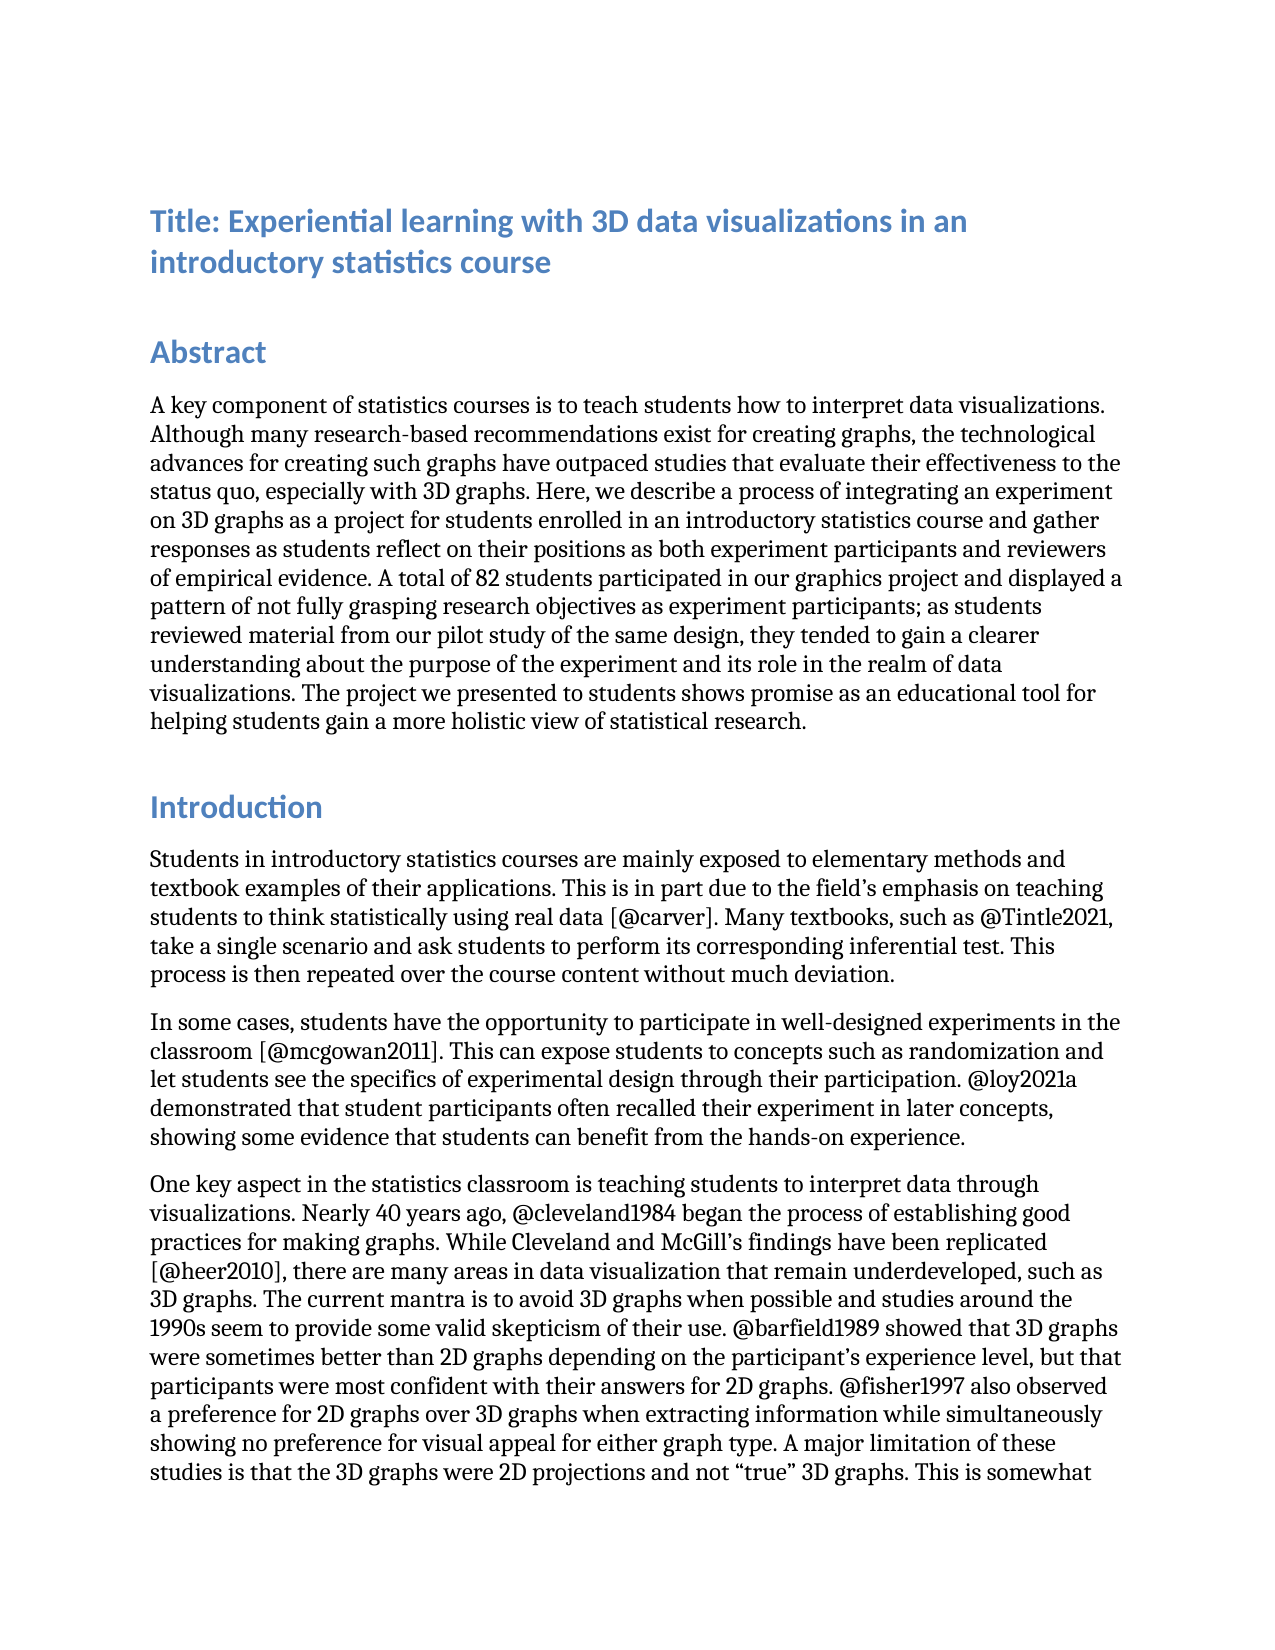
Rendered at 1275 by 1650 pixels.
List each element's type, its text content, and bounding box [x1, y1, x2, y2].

text In some cases, students have the opportunity to participate in well-designed experiments in the classroom [@mcgowan2011]. This can expose students to concepts such as randomization and let students see the specifics of experimental design through their participation. @loy2021a demonstrated that student participants often recalled their experiment in later concepts, showing some evidence that students can benefit from the hands-on experience. [150, 1008, 1125, 1152]
text A key component of statistics courses is to teach students how to interpret data visualizations. Although many research-based recommendations exist for creating graphs, the technological advances for creating such graphs have outpaced studies that evaluate their effectiveness to the status quo, especially with 3D graphs. Here, we describe a process of integrating an experiment on 3D graphs as a project for students enrolled in an introductory statistics course and gather responses as students reflect on their positions as both experiment participants and reviewers of empirical evidence. A total of 82 students participated in our graphics project and displayed a pattern of not fully grasping research objectives as experiment participants; as students reviewed material from our pilot study of the same design, they tended to gain a clearer understanding about the purpose of the experiment and its role in the realm of data visualizations. The project we presented to students shows promise as an educational tool for helping students gain a more holistic view of statistical research. [150, 391, 1125, 736]
text Students in introductory statistics courses are mainly exposed to elementary methods and textbook examples of their applications. This is in part due to the field’s emphasis on teaching students to think statistically using real data [@carver]. Many textbooks, such as @Tintle2021, take a single scenario and ask students to perform its corresponding inferential test. This process is then repeated over the course content without much deviation. [150, 845, 1125, 989]
subtitle Introduction [150, 786, 1125, 827]
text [150, 1170, 1125, 1487]
subtitle Title: Experiential learning with 3D data visualizations in an introductory statistics course [150, 200, 1125, 281]
subtitle Abstract [150, 331, 1125, 372]
